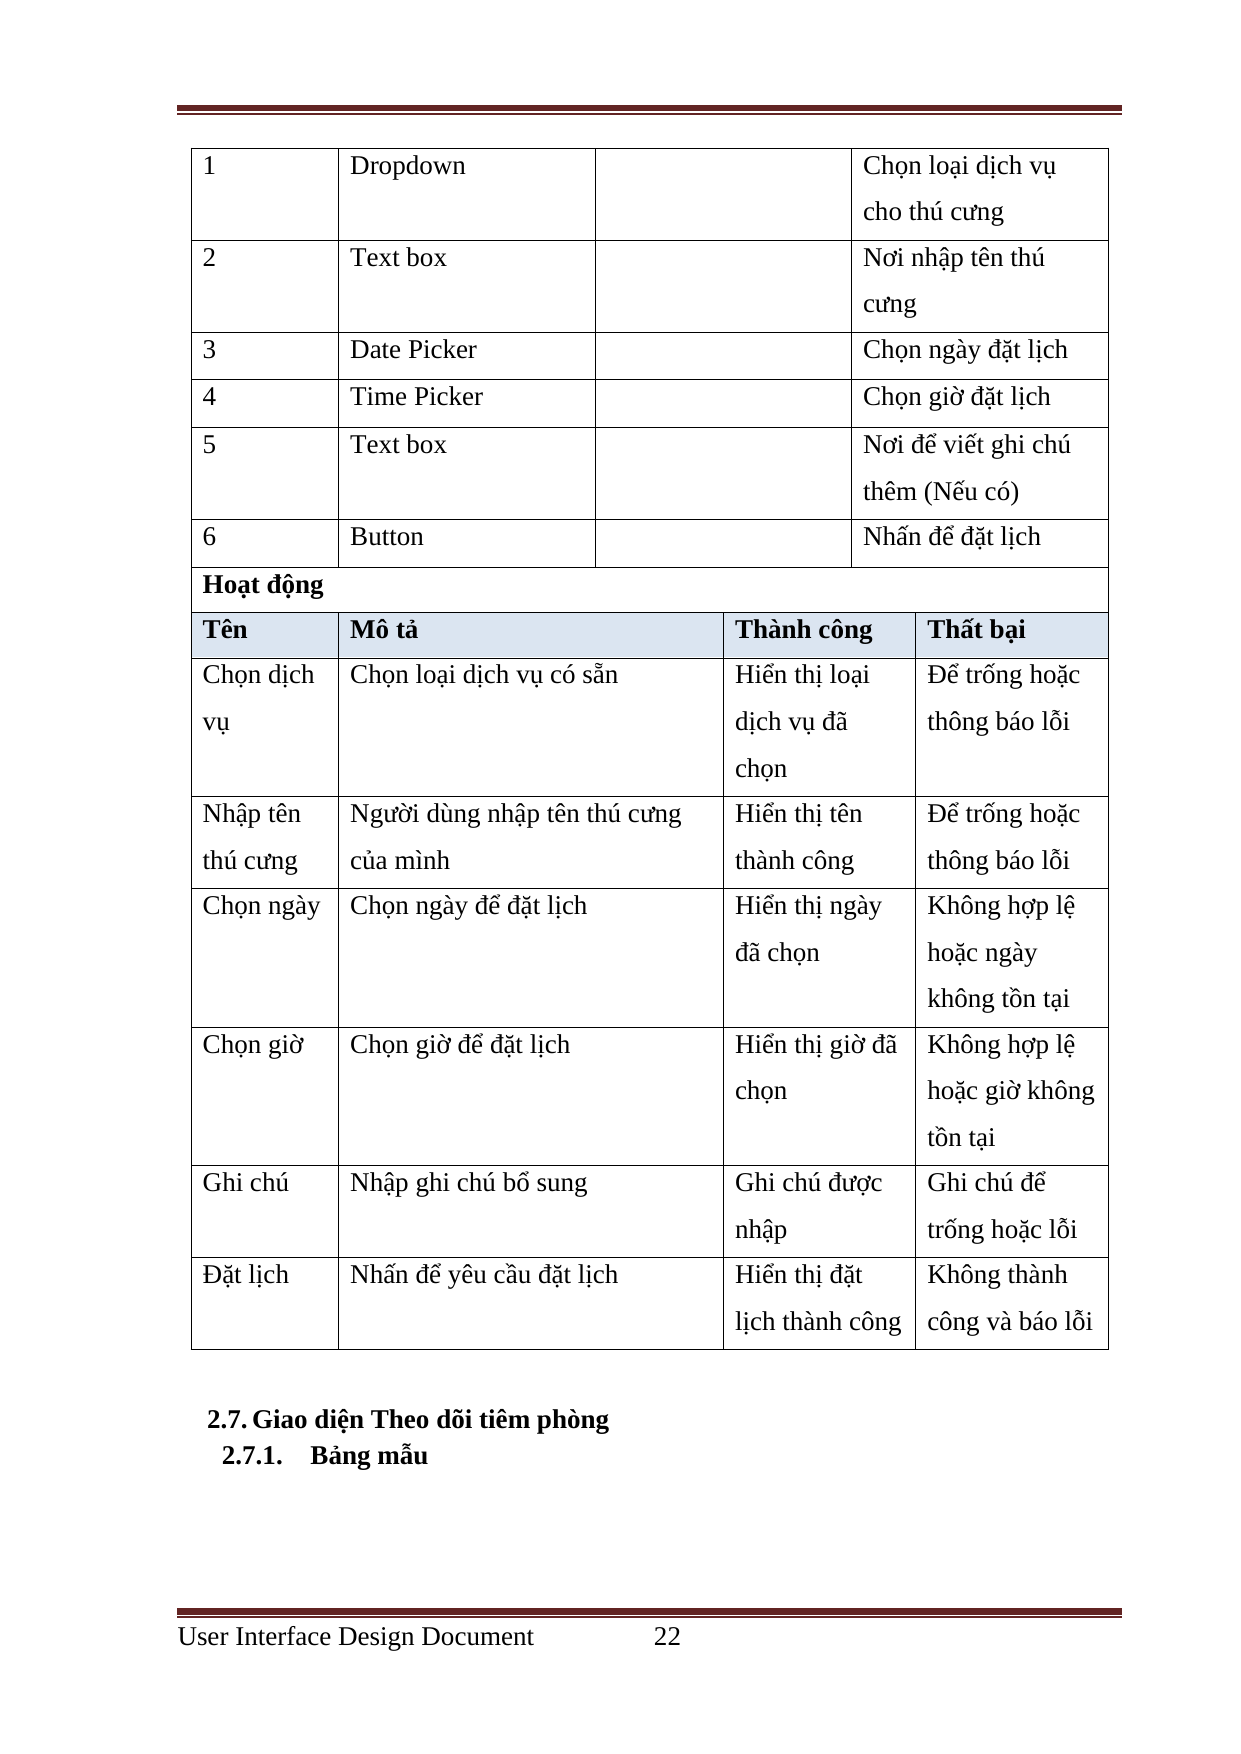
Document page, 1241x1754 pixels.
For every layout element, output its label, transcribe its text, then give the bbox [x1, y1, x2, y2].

table_cell Text box [339, 428, 595, 519]
table_cell 1 [192, 149, 338, 240]
table_cell Ghi chú để trống hoặc lỗi [916, 1166, 1108, 1257]
table_cell Không hợp lệ hoặc giờ không tồn tại [916, 1028, 1108, 1165]
table_cell Nhập ghi chú bổ sung [339, 1166, 723, 1257]
table_cell Chọn dịch vụ [192, 659, 338, 796]
table_cell Để trống hoặc thông báo lỗi [916, 659, 1108, 796]
list Giao diện Theo dõi tiêm phòng [207, 1403, 1122, 1434]
table_cell Đặt lịch [192, 1258, 338, 1349]
table_cell Chọn giờ để đặt lịch [339, 1028, 723, 1165]
table_cell Không thành công và báo lỗi [916, 1258, 1108, 1349]
table_cell [596, 149, 851, 240]
table_cell [596, 333, 851, 379]
table_cell Text box [339, 241, 595, 332]
table_cell Hiển thị loại dịch vụ đã chọn [724, 659, 915, 796]
table_cell Thành công [724, 613, 915, 657]
table_cell 3 [192, 333, 338, 379]
table_cell Tên [192, 613, 338, 657]
table_cell Để trống hoặc thông báo lỗi [916, 797, 1108, 888]
table_cell Chọn loại dịch vụ cho thú cưng [852, 149, 1108, 240]
table_cell Button [339, 520, 595, 567]
table_cell 4 [192, 380, 338, 427]
list Bảng mẫu [222, 1439, 1122, 1470]
table_cell Chọn giờ [192, 1028, 338, 1165]
table_cell Nhấn để yêu cầu đặt lịch [339, 1258, 723, 1349]
table_cell [596, 380, 851, 427]
table_cell Hoạt động [192, 568, 1108, 612]
table_cell Dropdown [339, 149, 595, 240]
table_cell Hiển thị đặt lịch thành công [724, 1258, 915, 1349]
table_cell Không hợp lệ hoặc ngày không tồn tại [916, 889, 1108, 1027]
table_cell Mô tả [339, 613, 723, 657]
table_cell Nhập tên thú cưng [192, 797, 338, 888]
table_cell 5 [192, 428, 338, 519]
table_cell Time Picker [339, 380, 595, 427]
table_cell Người dùng nhập tên thú cưng của mình [339, 797, 723, 888]
table_cell 6 [192, 520, 338, 567]
table_cell Nhấn để đặt lịch [852, 520, 1108, 567]
table_cell Thất bại [916, 613, 1108, 657]
table_cell Chọn ngày để đặt lịch [339, 889, 723, 1027]
table_cell 2 [192, 241, 338, 332]
table_cell Hiển thị giờ đã chọn [724, 1028, 915, 1165]
table_cell Chọn loại dịch vụ có sẵn [339, 659, 723, 796]
table_cell Hiển thị ngày đã chọn [724, 889, 915, 1027]
table_cell Hiển thị tên thành công [724, 797, 915, 888]
table_cell Chọn ngày đặt lịch [852, 333, 1108, 379]
table_cell [596, 241, 851, 332]
table_cell Chọn giờ đặt lịch [852, 380, 1108, 427]
table_cell [596, 428, 851, 519]
table_cell Nơi để viết ghi chú thêm (Nếu có) [852, 428, 1108, 519]
table_cell Ghi chú [192, 1166, 338, 1257]
table_cell Nơi nhập tên thú cưng [852, 241, 1108, 332]
table_cell [596, 520, 851, 567]
table_cell Date Picker [339, 333, 595, 379]
table_cell Ghi chú được nhập [724, 1166, 915, 1257]
table_cell Chọn ngày [192, 889, 338, 1027]
